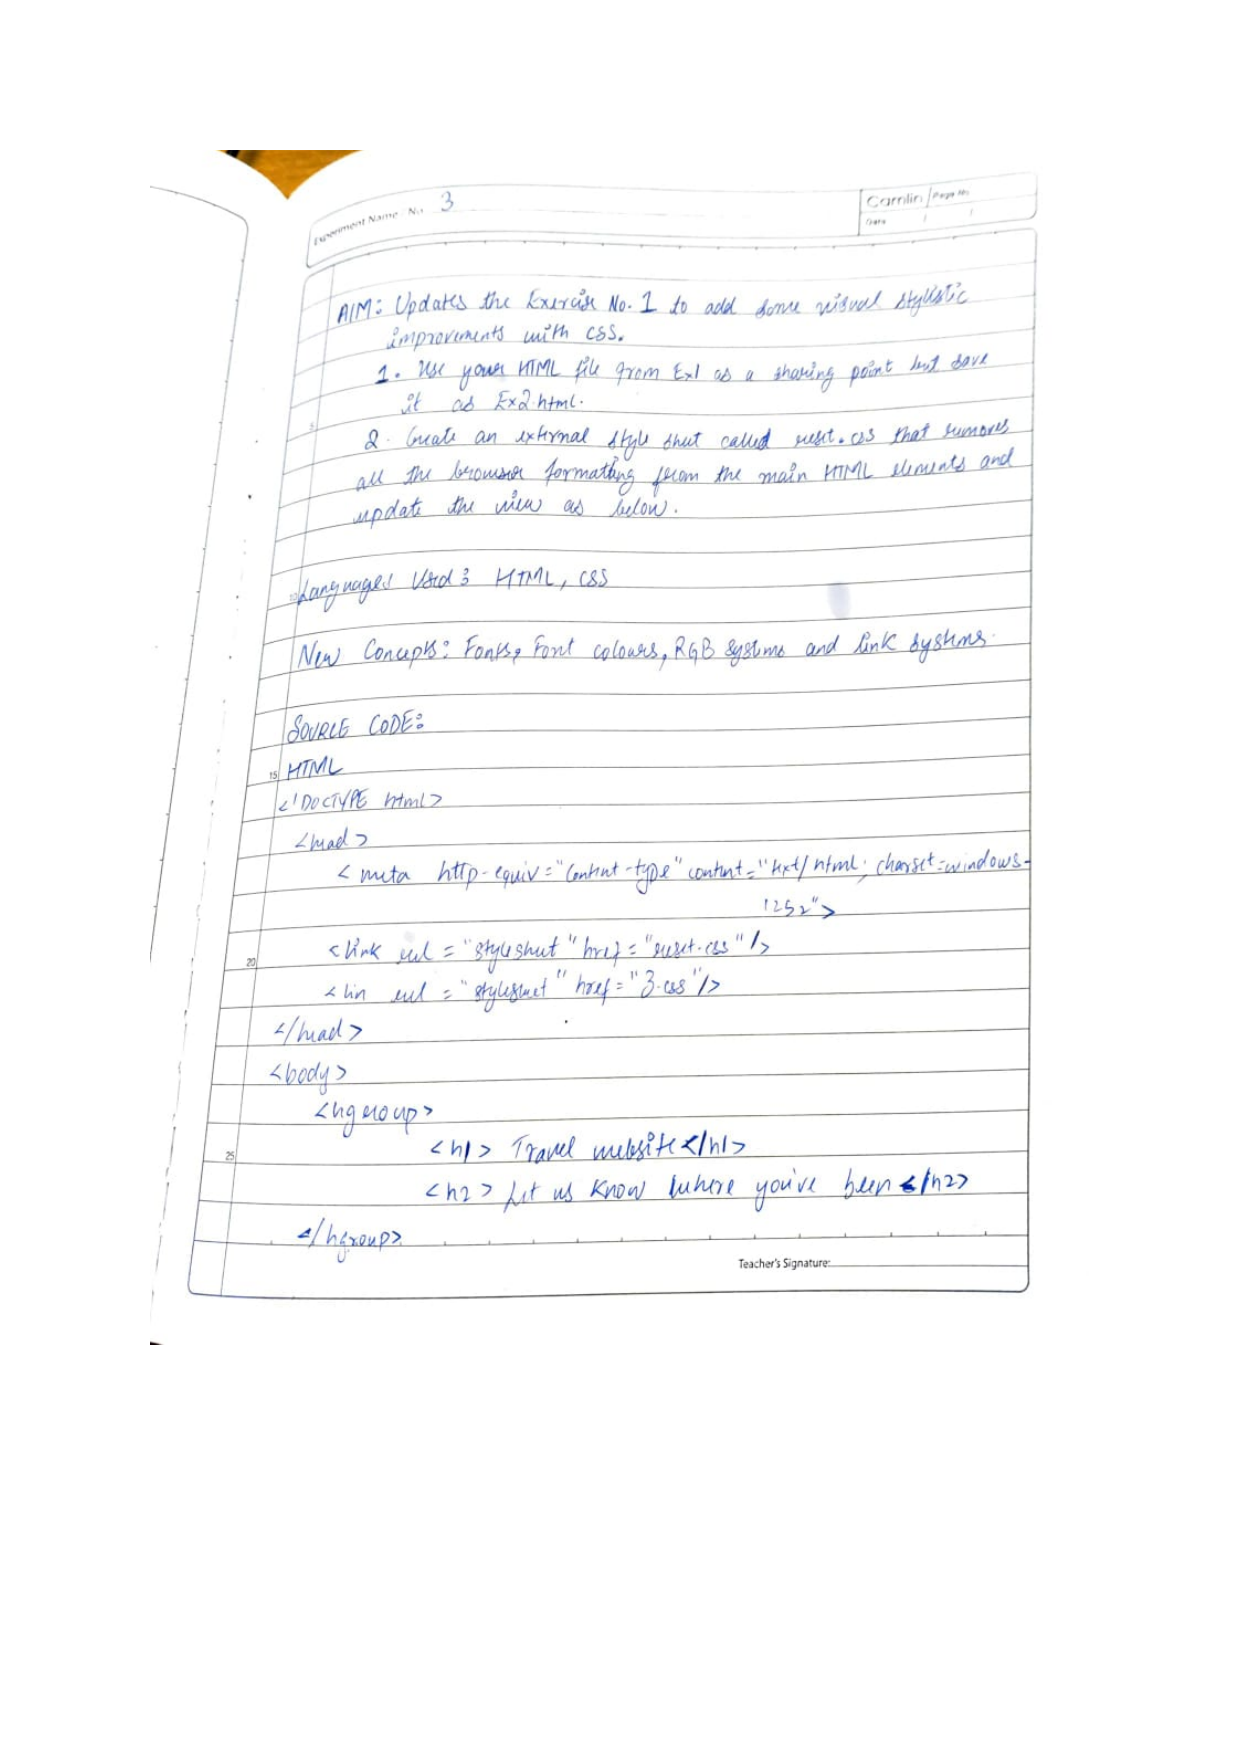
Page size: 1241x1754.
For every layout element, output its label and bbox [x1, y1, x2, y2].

picture [150, 150, 1089, 1345]
